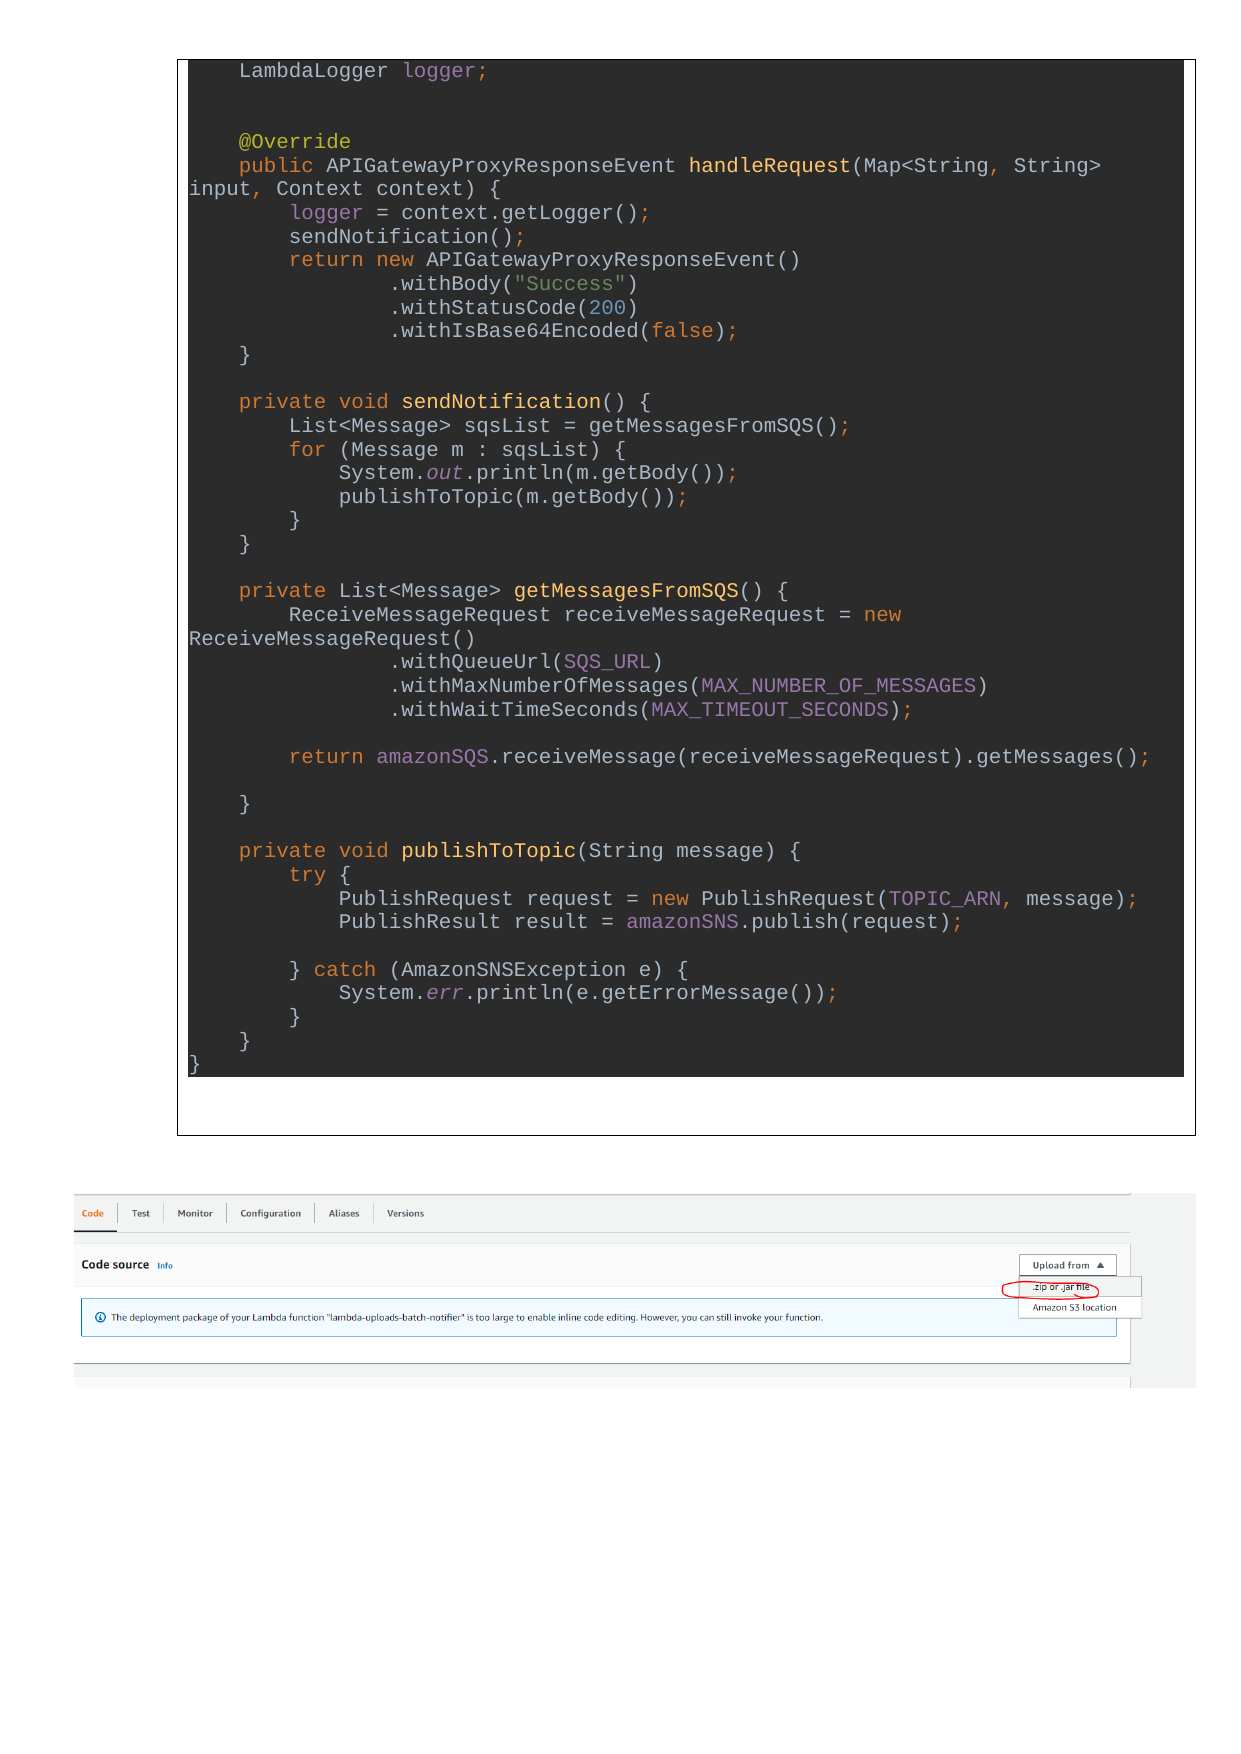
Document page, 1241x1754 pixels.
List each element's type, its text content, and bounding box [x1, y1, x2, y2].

picture [73, 1193, 1197, 1388]
